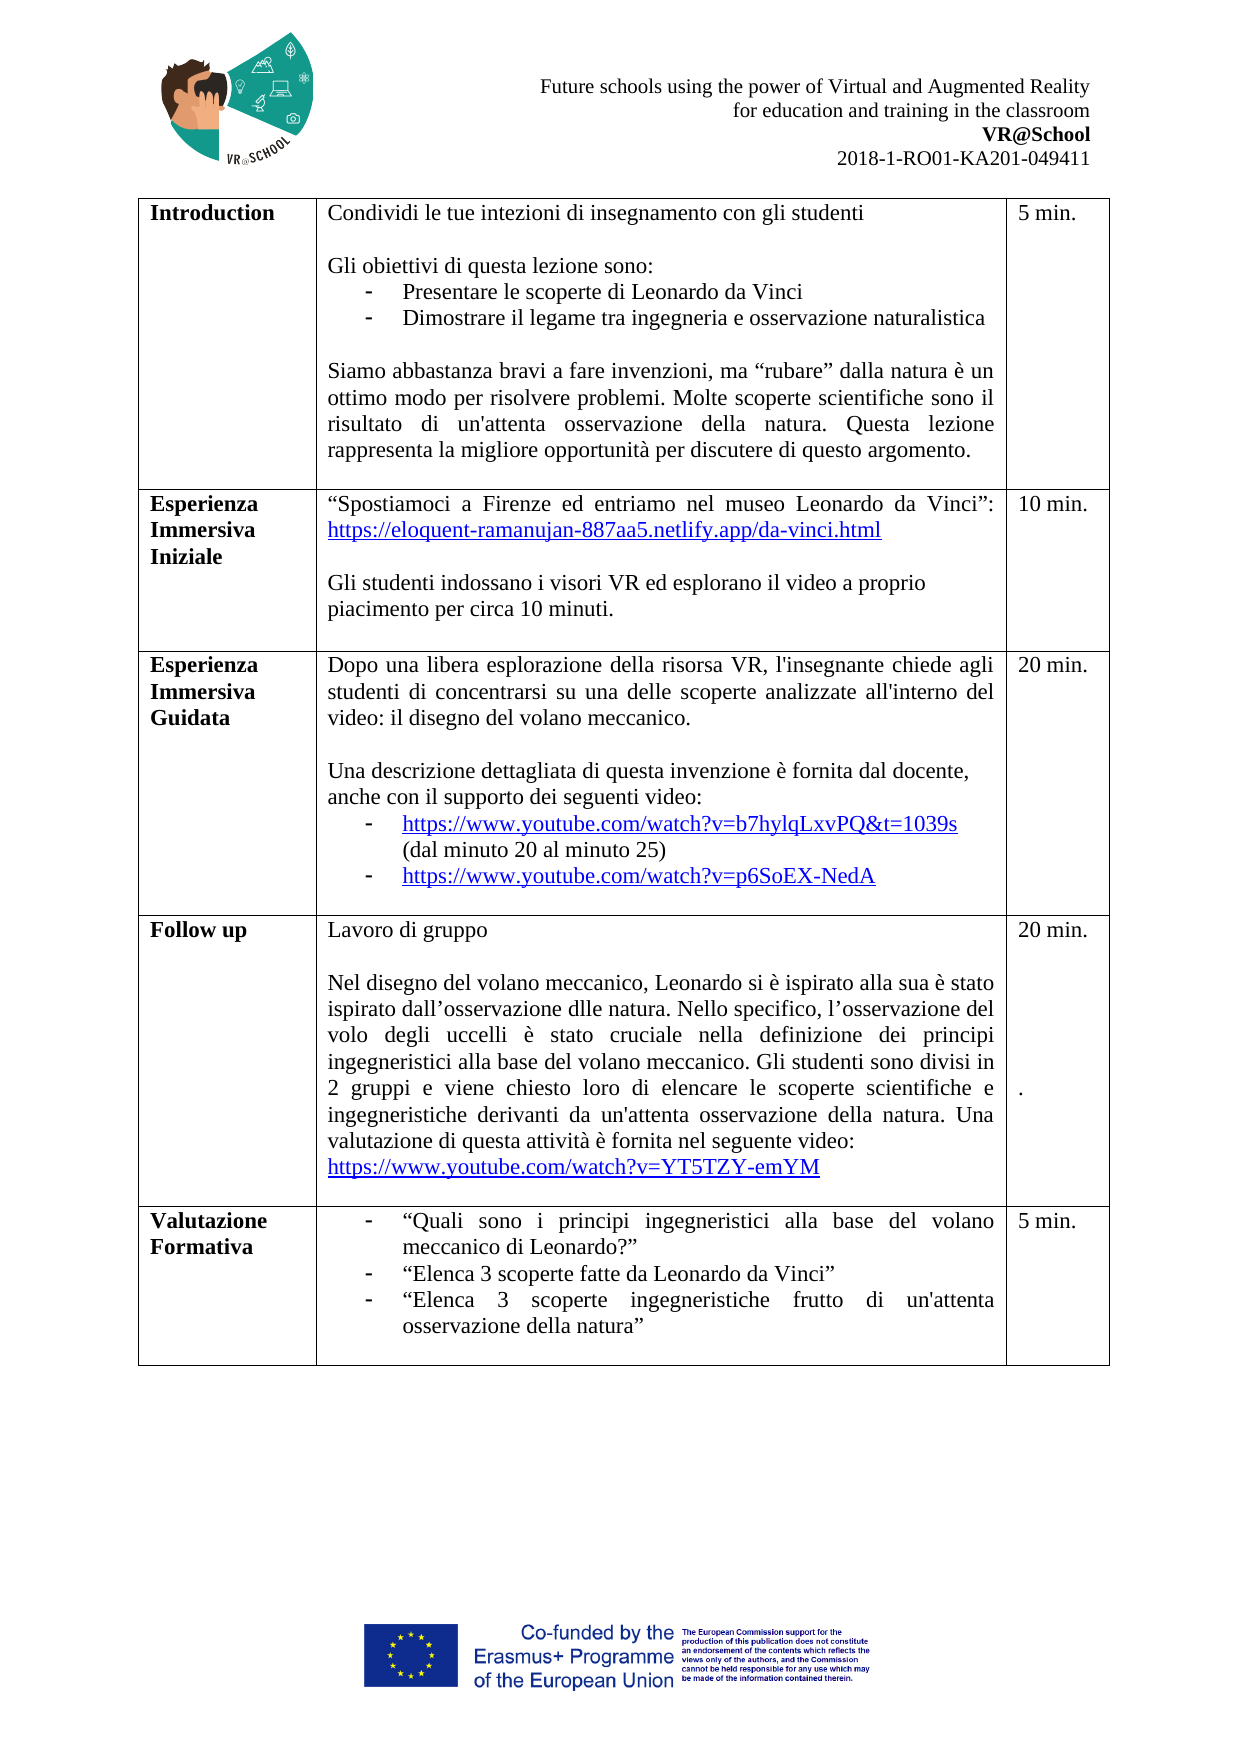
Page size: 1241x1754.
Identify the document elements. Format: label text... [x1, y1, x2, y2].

table_cell “Quali sono i principi ingegneristici alla base del volano meccanico di Leonardo?” “Elenca 3 scoperte fatte da Leonardo da Vinci” “Elenca 3 scoperte ingegneristiche frutto di un'attenta osservazione della natura” [317, 1207, 1006, 1365]
table_cell 5 min. [1007, 199, 1109, 489]
table_cell Dopo una libera esplorazione della risorsa VR, l'insegnante chiede agli studenti di concentrarsi su una delle scoperte analizzate all'interno del video: il disegno del volano meccanico. Una descrizione dettagliata di questa invenzione è fornita dal docente, anche con il supporto dei seguenti video: https://www.youtube.com/watch?v=b7hylqLxvPQ&t=1039s (dal minuto 20 al minuto 25) https://www.youtube.com/watch?v=p6SoEX-NedA [317, 652, 1006, 915]
table_cell Esperienza Immersiva Guidata [139, 652, 316, 915]
table_cell Lavoro di gruppo Nel disegno del volano meccanico, Leonardo si è ispirato alla sua è stato ispirato dall’osservazione dlle natura. Nello specifico, l’osservazione del volo degli uccelli è stato cruciale nella definizione dei principi ingegneristici alla base del volano meccanico. Gli studenti sono divisi in 2 gruppi e viene chiesto loro di elencare le scoperte scientifiche e ingegneristiche derivanti da un'attenta osservazione della natura. Una valutazione di questa attività è fornita nel seguente video: https://www.youtube.com/watch?v=YT5TZY-emYM [317, 916, 1006, 1206]
table_cell Esperienza Immersiva Iniziale [139, 490, 316, 651]
table_cell 10 min. [1007, 490, 1109, 651]
picture [161, 32, 313, 175]
table_cell Follow up [139, 916, 316, 1206]
table_cell Valutazione Formativa [139, 1207, 316, 1365]
table_cell “Spostiamoci a Firenze ed entriamo nel museo Leonardo da Vinci”: https://eloquent-ramanujan-887aa5.netlify.app/da-vinci.html Gli studenti indossano i visori VR ed esplorano il video a proprio piacimento per circa 10 minuti. [317, 490, 1006, 651]
table_cell Introduction [139, 199, 316, 489]
table_cell Condividi le tue intezioni di insegnamento con gli studenti Gli obiettivi di questa lezione sono: Presentare le scoperte di Leonardo da Vinci Dimostrare il legame tra ingegneria e osservazione naturalistica Siamo abbastanza bravi a fare invenzioni, ma “rubare” dalla natura è un ottimo modo per risolvere problemi. Molte scoperte scientifiche sono il risultato di un'attenta osservazione della natura. Questa lezione rappresenta la migliore opportunità per discutere di questo argomento. [317, 199, 1006, 489]
table_cell 5 min. [1007, 1207, 1109, 1365]
picture [360, 1608, 876, 1692]
table_cell 20 min. . [1007, 916, 1109, 1206]
table_cell 20 min. [1007, 652, 1109, 915]
